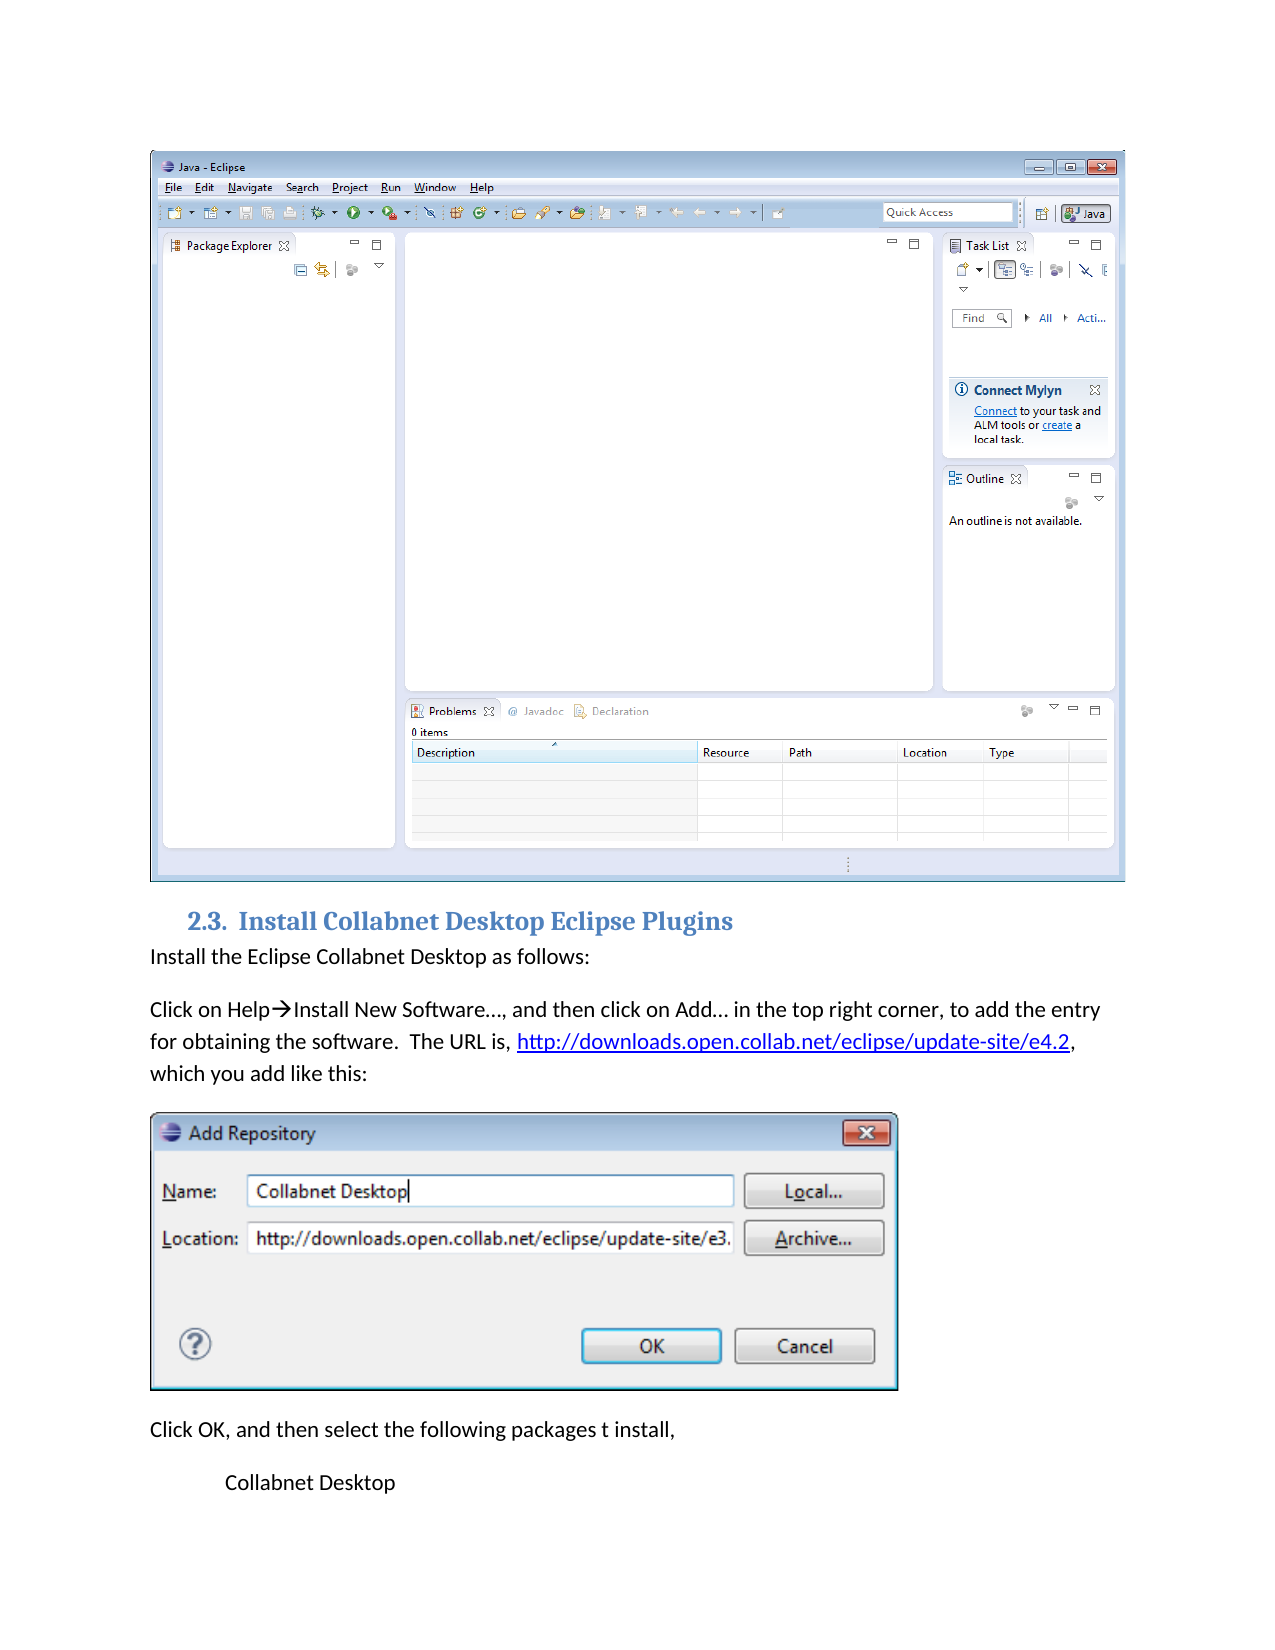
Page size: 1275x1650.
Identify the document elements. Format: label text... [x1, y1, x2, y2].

text Collabnet Desktop [150, 1468, 1125, 1497]
picture [150, 1112, 899, 1391]
picture [150, 150, 1125, 882]
text Click on HelpInstall New Software…, and then click on Add… in the top right corner, to add the entry for obtaining the software. The URL is, http://downloads.open.collab.net/eclipse/update-site/e4.2, which you add like this: [150, 995, 1125, 1087]
text Click OK, and then select the following packages t install, [150, 1416, 1125, 1443]
text Install the Eclipse Collabnet Desktop as follows: [150, 942, 1125, 970]
subtitle Install Collabnet Desktop Eclipse Plugins [187, 906, 1125, 937]
